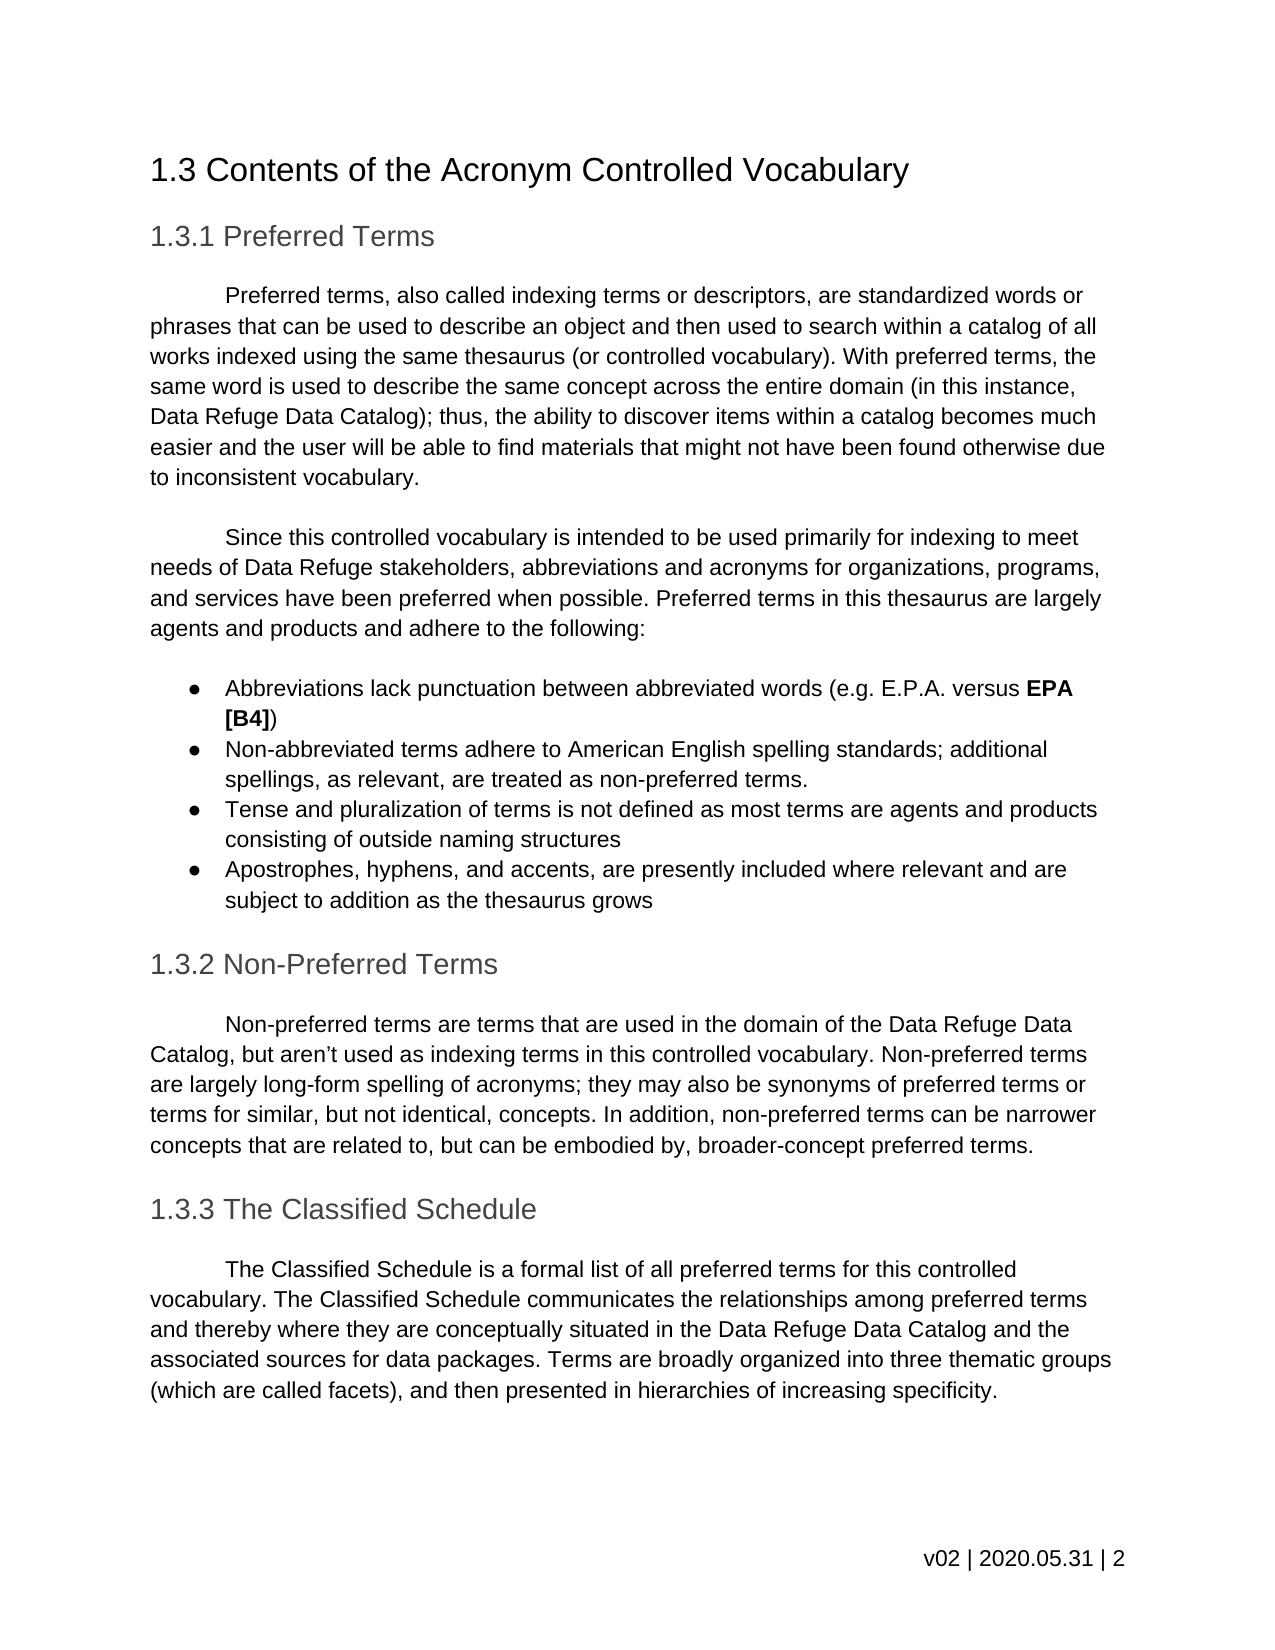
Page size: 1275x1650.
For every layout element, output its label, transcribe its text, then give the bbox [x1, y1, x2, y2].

subtitle 1.3.1 Preferred Terms [150, 219, 1125, 252]
text The Classified Schedule is a formal list of all preferred terms for this controlled vocabulary. The Classified Schedule communicates the relationships among preferred terms and thereby where they are conceptually situated in the Data Refuge Data Catalog and the associated sources for data packages. Terms are broadly organized into three thematic groups (which are called facets), and then presented in hierarchies of increasing specificity. [150, 1256, 1125, 1403]
text Preferred terms, also called indexing terms or descriptors, are standardized words or phrases that can be used to describe an object and then used to search within a catalog of all works indexed using the same thesaurus (or controlled vocabulary). With preferred terms, the same word is used to describe the same concept across the entire domain (in this instance, Data Refuge Data Catalog); thus, the ability to discover items within a catalog becomes much easier and the user will be able to find materials that might not have been found otherwise due to inconsistent vocabulary. [150, 282, 1125, 490]
list Abbreviations lack punctuation between abbreviated words (e.g. E.P.A. versus EPA [B4]) [187, 675, 1125, 732]
list Non-abbreviated terms adhere to American English spelling standards; additional spellings, as relevant, are treated as non-preferred terms. [187, 736, 1125, 792]
text Non-preferred terms are terms that are used in the domain of the Data Refuge Data Catalog, but aren’t used as indexing terms in this controlled vocabulary. Non-preferred terms are largely long-form spelling of acronyms; they may also be synonyms of preferred terms or terms for similar, but not identical, concepts. In addition, non-preferred terms can be narrower concepts that are related to, but can be embodied by, broader-concept preferred terms. [150, 1011, 1125, 1158]
list Apostrophes, hyphens, and accents, are presently included where relevant and are subject to addition as the thesaurus grows [187, 856, 1125, 913]
subtitle 1.3.3 The Classified Schedule [150, 1192, 1125, 1226]
list Tense and pluralization of terms is not defined as most terms are agents and products consisting of outside naming structures [187, 796, 1125, 852]
text Since this controlled vocabulary is intended to be used primarily for indexing to meet needs of Data Refuge stakeholders, abbreviations and acronyms for organizations, programs, and services have been preferred when possible. Preferred terms in this thesaurus are largely agents and products and adhere to the following: [150, 524, 1125, 641]
subtitle 1.3 Contents of the Acronym Controlled Vocabulary [150, 150, 1125, 188]
subtitle 1.3.2 Non-Preferred Terms [150, 947, 1125, 981]
